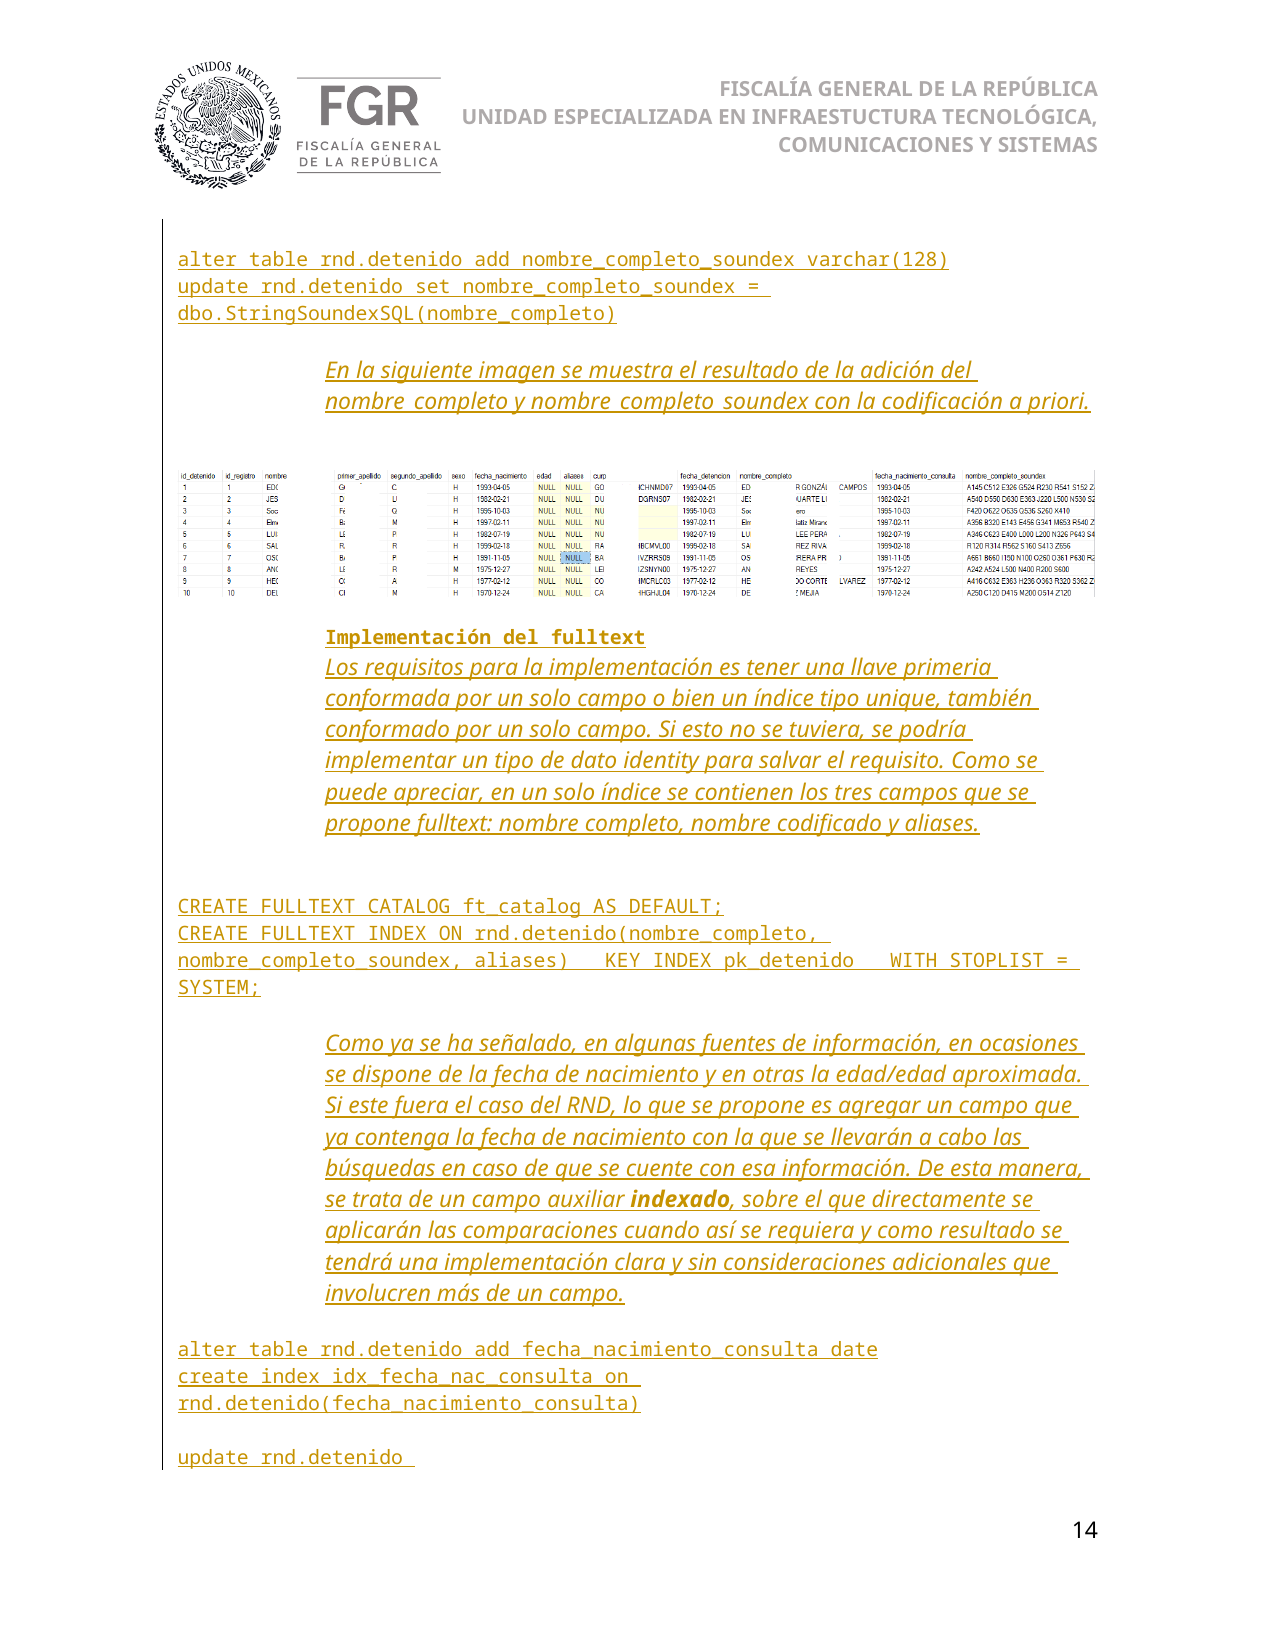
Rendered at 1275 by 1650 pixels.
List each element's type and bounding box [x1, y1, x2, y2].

picture [154, 61, 441, 189]
picture [177, 470, 1095, 597]
